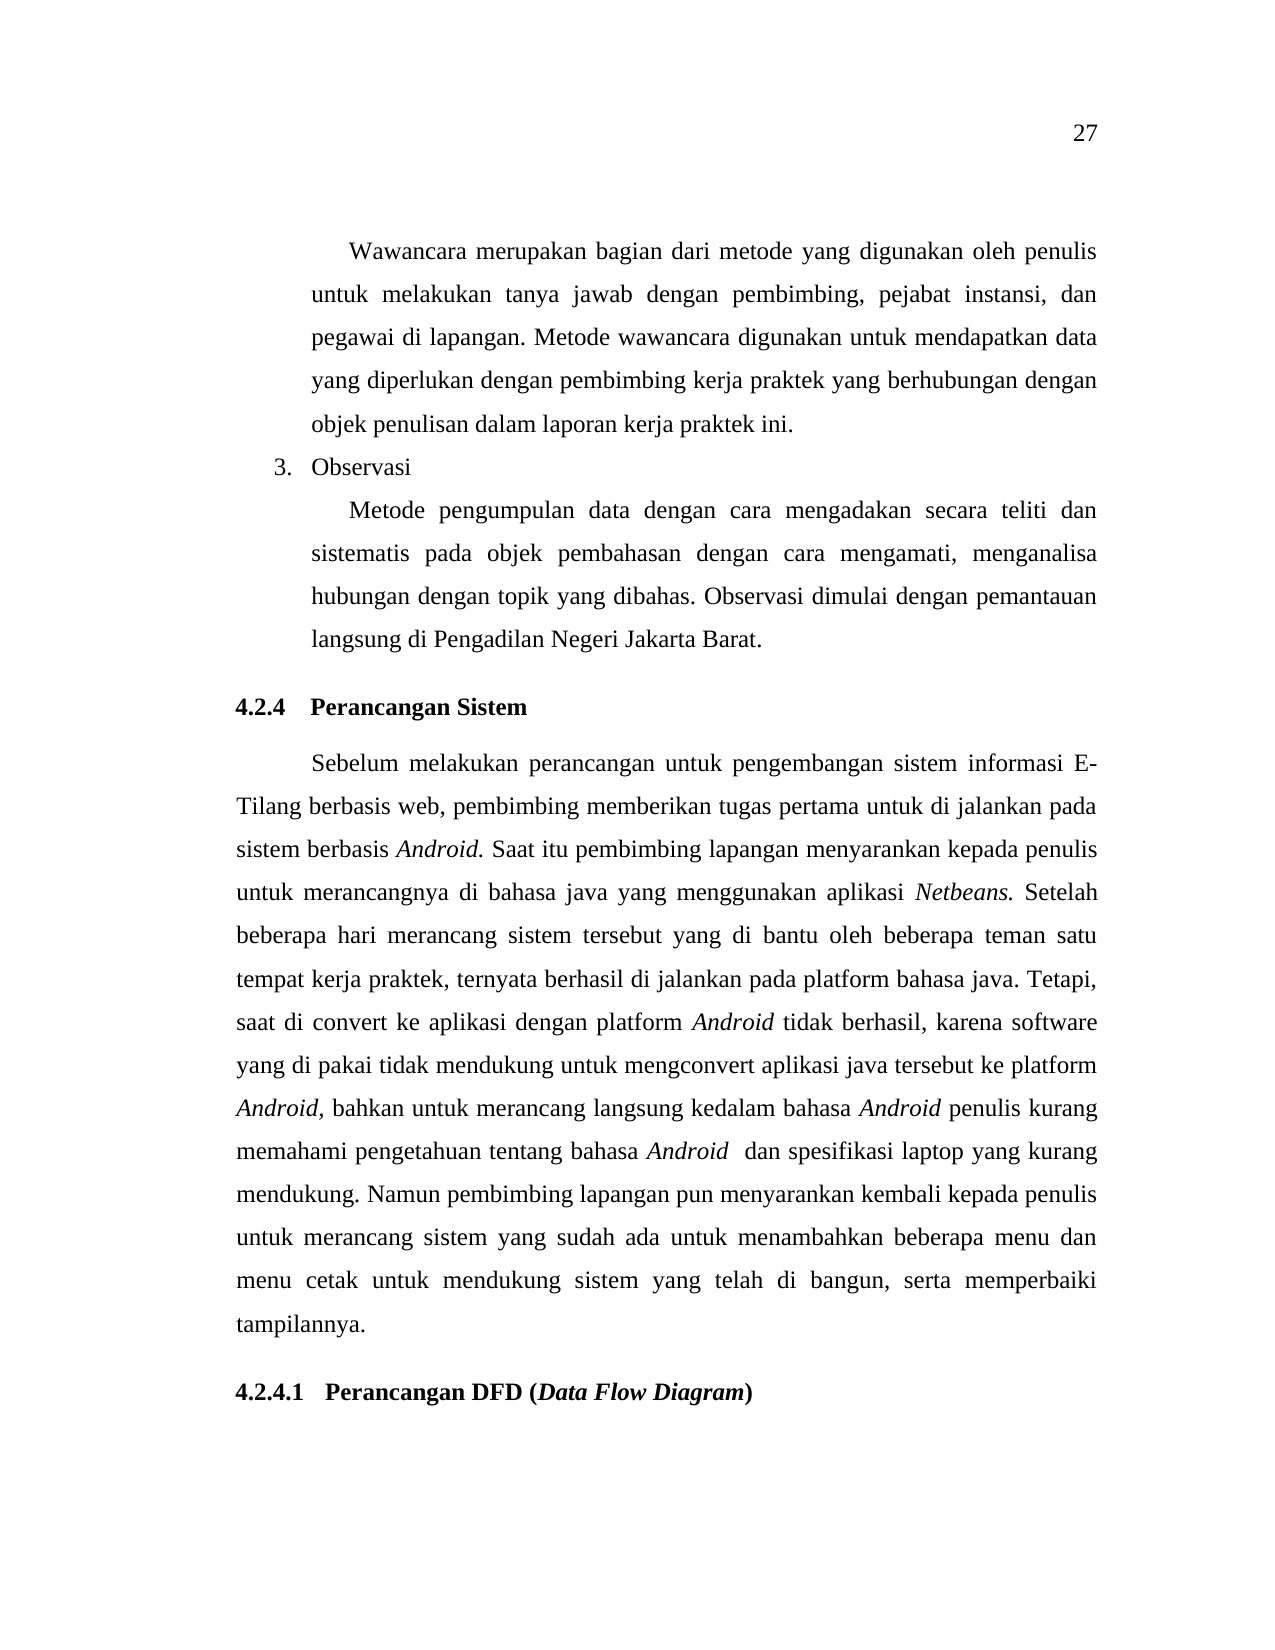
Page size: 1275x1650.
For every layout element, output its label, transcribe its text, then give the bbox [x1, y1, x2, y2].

text Metode pengumpulan data dengan cara mengadakan secara teliti dan sistematis pada objek pembahasan dengan cara mengamati, menganalisa hubungan dengan topik yang dibahas. Observasi dimulai dengan pemantauan langsung di Pengadilan Negeri Jakarta Barat. [311, 495, 1098, 653]
text Sebelum melakukan perancangan untuk pengembangan sistem informasi E-Tilang berbasis web, pembimbing memberikan tugas pertama untuk di jalankan pada sistem berbasis Android. Saat itu pembimbing lapangan menyarankan kepada penulis untuk merancangnya di bahasa java yang menggunakan aplikasi Netbeans. Setelah beberapa hari merancang sistem tersebut yang di bantu oleh beberapa teman satu tempat kerja praktek, ternyata berhasil di jalankan pada platform bahasa java. Tetapi, saat di convert ke aplikasi dengan platform Android tidak berhasil, karena software yang di pakai tidak mendukung untuk mengconvert aplikasi java tersebut ke platform Android, bahkan untuk merancang langsung kedalam bahasa Android penulis kurang memahami pengetahuan tentang bahasa Android dan spesifikasi laptop yang kurang mendukung. Namun pembimbing lapangan pun menyarankan kembali kepada penulis untuk merancang sistem yang sudah ada untuk menambahkan beberapa menu dan menu cetak untuk mendukung sistem yang telah di bangun, serta memperbaiki tampilannya. [236, 748, 1098, 1337]
list Observasi [274, 452, 1098, 481]
list Perancangan DFD (Data Flow Diagram) [235, 1377, 1098, 1406]
list Perancangan Sistem [235, 692, 1098, 721]
text Wawancara merupakan bagian dari metode yang digunakan oleh penulis untuk melakukan tanya jawab dengan pembimbing, pejabat instansi, dan pegawai di lapangan. Metode wawancara digunakan untuk mendapatkan data yang diperlukan dengan pembimbing kerja praktek yang berhubungan dengan objek penulisan dalam laporan kerja praktek ini. [311, 236, 1098, 437]
